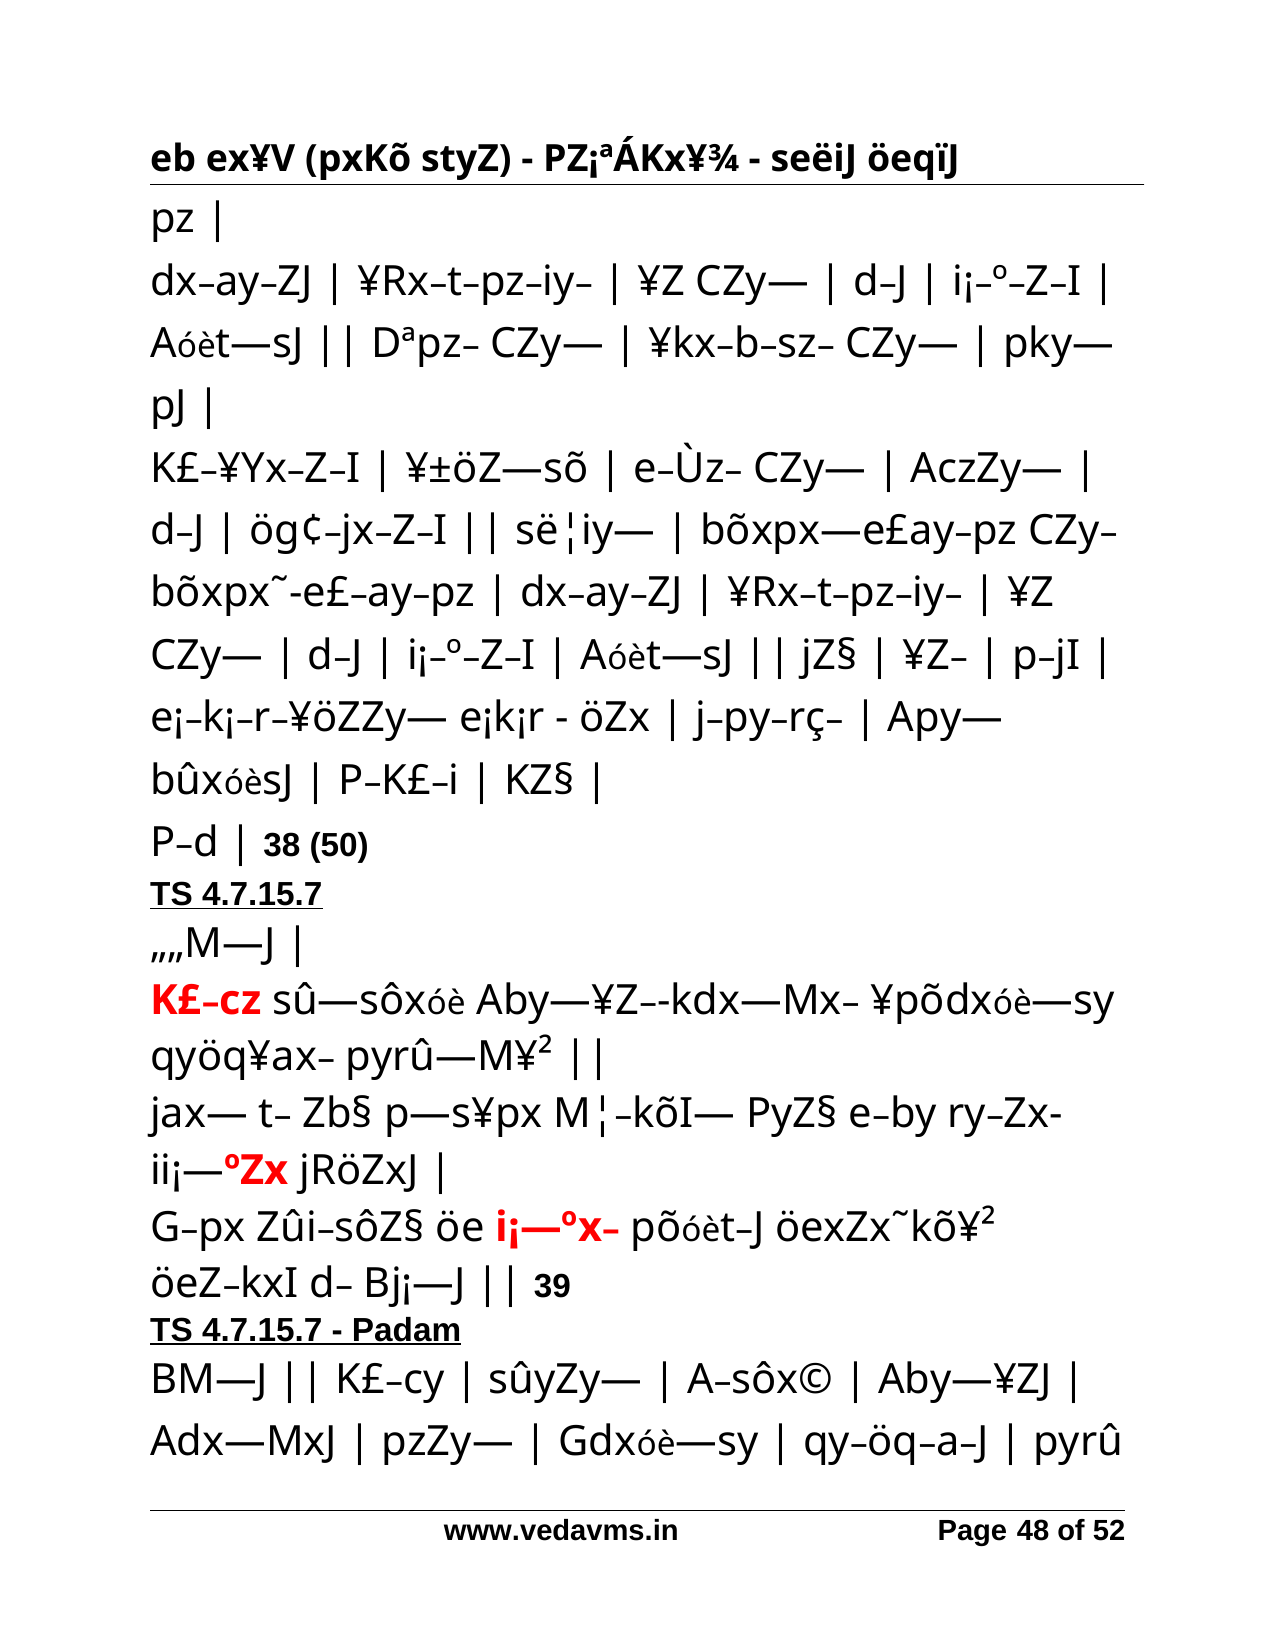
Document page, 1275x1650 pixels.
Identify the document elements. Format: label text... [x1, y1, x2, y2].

text ii¡—ºZx jRöZxJ | [150, 1140, 1125, 1197]
text K£–¥Yx–Z–I | ¥±öZ—sõ | e–Ùz– CZy— | AczZy— | d–J | ög¢–jx–Z–I || së¦iy— | bõxpx—e£ay–pz CZy– [150, 437, 1125, 557]
text bõxpx˜-e£–ay–pz | dx–ay–ZJ | ¥Rx–t–pz–iy– | ¥Z CZy— | d–J | i¡–º–Z–I | Aóèt—sJ || jZ§ | ¥Z– | p–jI | e¡–k¡–r–¥öZZy— e¡k¡r - öZx | j–py–rç– | Apy—bûxóèsJ | P–K£–i | KZ§ | [150, 562, 1125, 806]
text TS 4.7.15.7 - Padam [150, 1310, 1125, 1348]
text „„M—J | [150, 913, 1125, 969]
text dx–ay–ZJ | ¥Rx–t–pz–iy– | ¥Z CZy— | d–J | i¡–º–Z–I | [150, 250, 1125, 307]
text P–d | 38 (50) [150, 812, 1125, 869]
text TS 4.7.15.7 [150, 874, 1181, 913]
text G–px Zûi–sôZ§ öe i¡—ºx– põóèt–J öexZx˜kõ¥² [150, 1197, 1125, 1253]
text Aóèt—sJ || Dªpz– CZy— | ¥kx–b–sz– CZy— | pky—pJ | [150, 313, 1125, 432]
text öeZ–kxI d– Bj¡—J || 39 [150, 1253, 1125, 1310]
text öe–Zy–¥rç CZy— öeZy - ¥Ó | Ah—pZxI | ps¢—dxI || së¦iy— | bõxpx—e£ay–pz CZy– bõxpx˜ - e£–ay–pz | [150, 188, 1125, 245]
text K£–cz sû—sôxóè Aby—¥Z–-kdx—Mx– ¥põdxóè—sy qyöq¥ax– pyrû—M¥² || [150, 969, 1125, 1083]
text jax— t– Zb§ p—s¥px M¦–kõI— PyZ§ e–by ry–Zx- [150, 1083, 1125, 1140]
